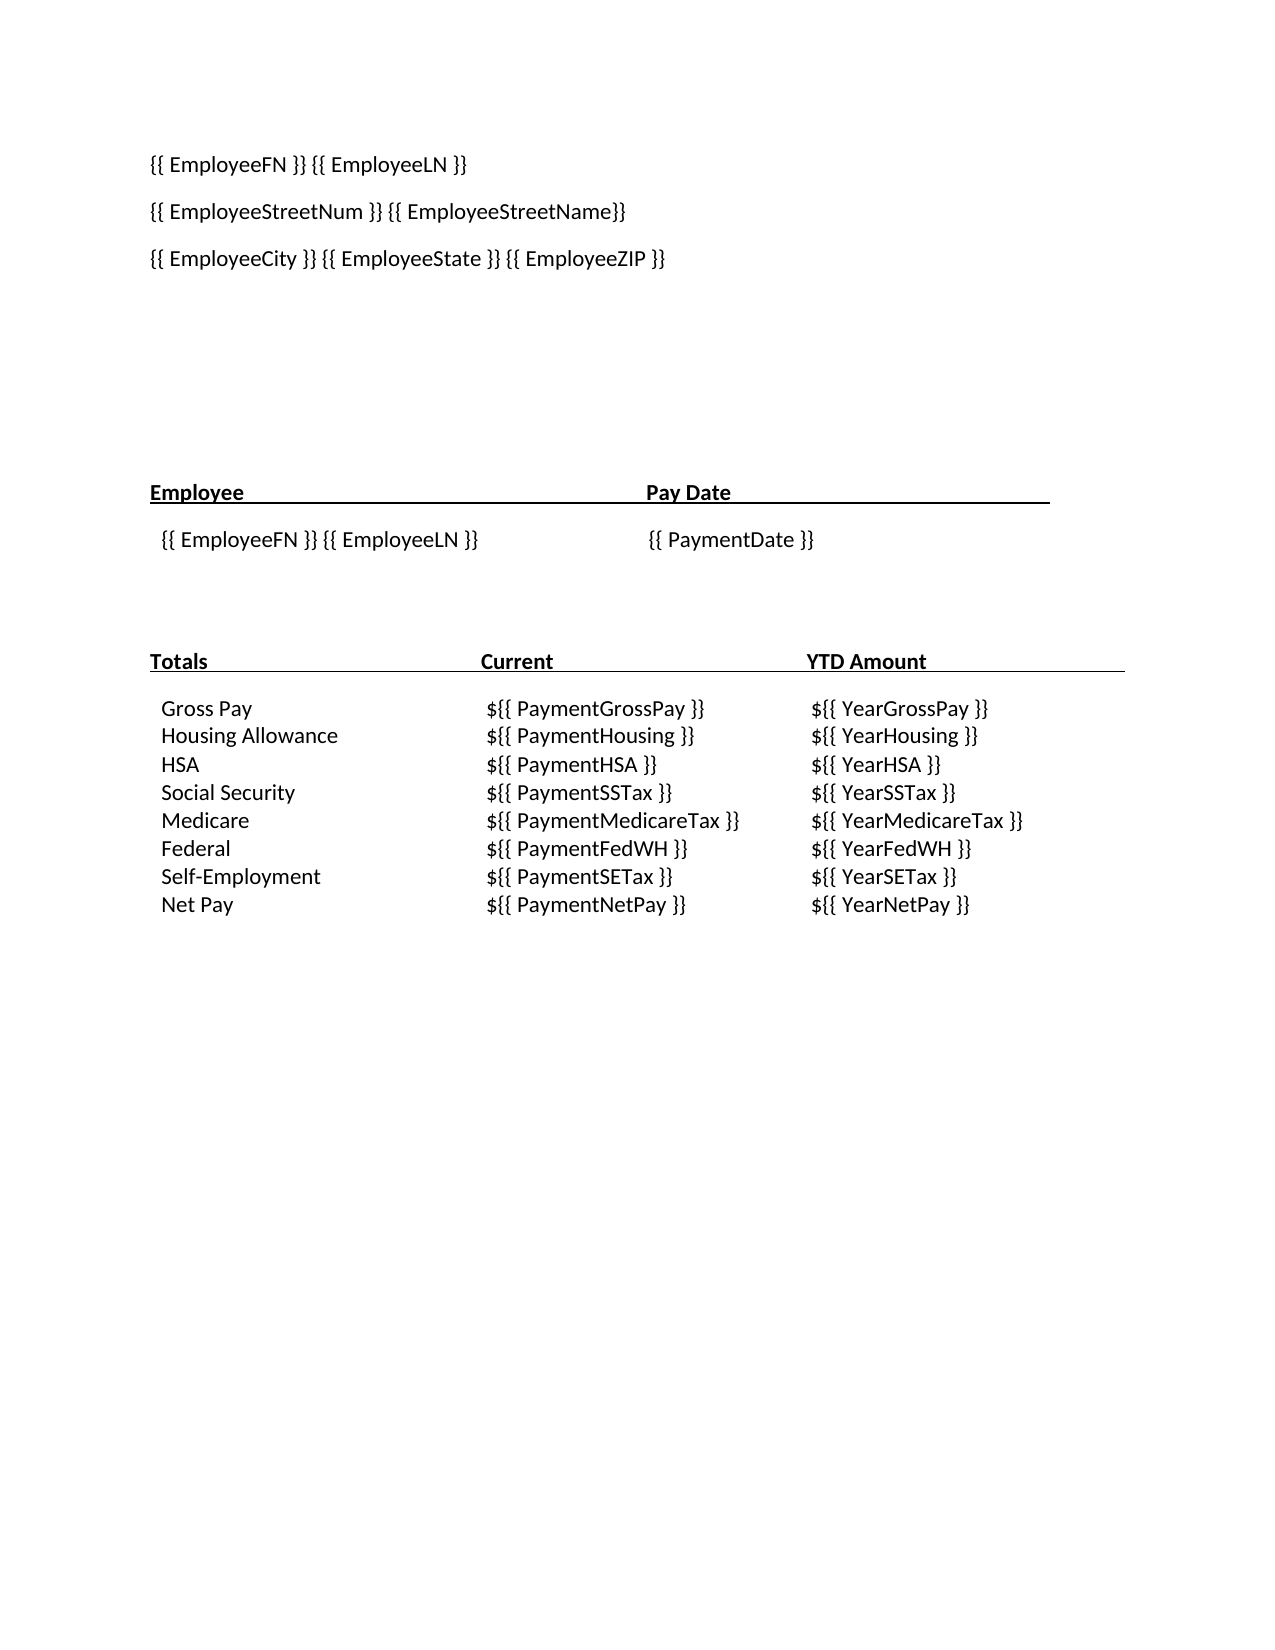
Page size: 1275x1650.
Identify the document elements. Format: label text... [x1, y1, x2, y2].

table_header ${{ YearGrossPay }} [799, 694, 1124, 722]
table_cell ${{ YearSETax }} [799, 862, 1124, 890]
table_cell ${{ PaymentNetPay }} [475, 890, 799, 918]
table_cell ${{ YearHousing }} [799, 722, 1124, 750]
table_cell ${{ PaymentHSA }} [475, 750, 799, 778]
table_cell ${{ YearNetPay }} [799, 890, 1124, 918]
text {{ EmployeeCity }} {{ EmployeeState }} {{ EmployeeZIP }} [150, 244, 1125, 272]
text Totals Current YTD Amount [150, 647, 1125, 671]
text {{ EmployeeStreetNum }} {{ EmployeeStreetName}} [150, 197, 1125, 225]
table_cell HSA [150, 750, 474, 778]
table_cell ${{ YearSSTax }} [799, 778, 1124, 806]
table_cell Self-Employment [150, 862, 474, 890]
table_header {{ EmployeeFN }} {{ EmployeeLN }} [150, 525, 637, 553]
text {{ EmployeeFN }} {{ EmployeeLN }} [150, 150, 1125, 178]
table_cell Medicare [150, 806, 474, 834]
table_cell ${{ PaymentSETax }} [475, 862, 799, 890]
table_cell ${{ PaymentSSTax }} [475, 778, 799, 806]
table_cell ${{ YearFedWH }} [799, 834, 1124, 862]
table_header Gross Pay [150, 694, 474, 722]
table_cell Net Pay [150, 890, 474, 918]
table_header {{ PaymentDate }} [637, 525, 1124, 553]
table_cell Housing Allowance [150, 722, 474, 750]
table_cell Federal [150, 834, 474, 862]
table_cell ${{ YearHSA }} [799, 750, 1124, 778]
table_cell Social Security [150, 778, 474, 806]
table_header ${{ PaymentGrossPay }} [475, 694, 799, 722]
text Employee Pay Date [150, 478, 1125, 506]
table_cell ${{ YearMedicareTax }} [799, 806, 1124, 834]
table_cell ${{ PaymentFedWH }} [475, 834, 799, 862]
table_cell ${{ PaymentHousing }} [475, 722, 799, 750]
table_cell ${{ PaymentMedicareTax }} [475, 806, 799, 834]
